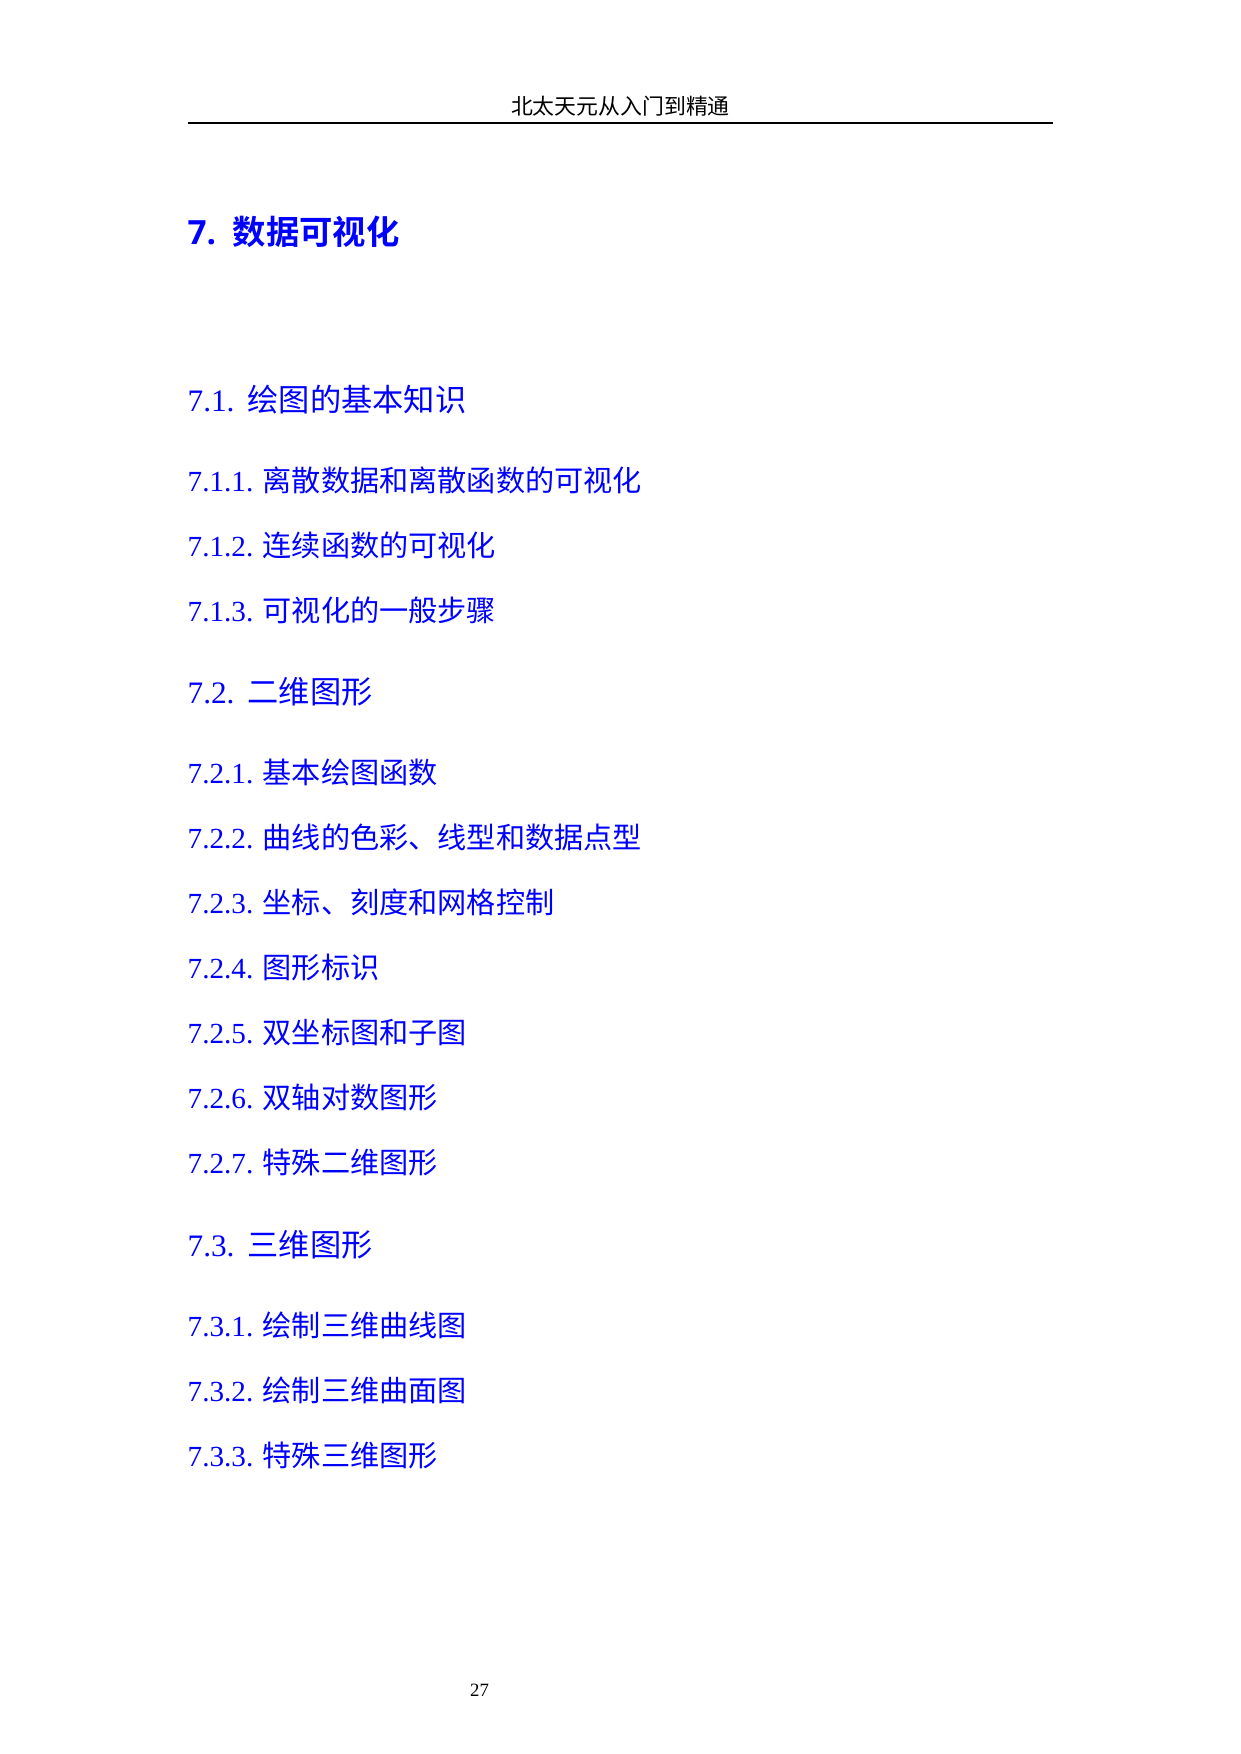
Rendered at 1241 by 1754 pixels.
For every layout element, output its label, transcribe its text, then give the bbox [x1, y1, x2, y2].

subtitle 绘制三维曲面图 [187, 1356, 1053, 1421]
subtitle 绘图的基本知识 [187, 365, 1053, 430]
subtitle 双坐标图和子图 [187, 999, 1053, 1064]
subtitle 数据可视化 [187, 197, 1053, 262]
subtitle 连续函数的可视化 [187, 511, 1053, 576]
subtitle 基本绘图函数 [187, 739, 1053, 804]
subtitle 绘制三维曲线图 [187, 1291, 1053, 1356]
subtitle 图形标识 [187, 934, 1053, 999]
subtitle 二维图形 [187, 657, 1053, 722]
subtitle 可视化的一般步骤 [187, 576, 1053, 641]
subtitle 离散数据和离散函数的可视化 [187, 446, 1053, 511]
subtitle 曲线的色彩、线型和数据点型 [187, 804, 1053, 869]
subtitle 双轴对数图形 [187, 1064, 1053, 1129]
subtitle 三维图形 [187, 1210, 1053, 1275]
subtitle 特殊三维图形 [187, 1421, 1053, 1486]
subtitle 特殊二维图形 [187, 1129, 1053, 1194]
subtitle 坐标、刻度和网格控制 [187, 869, 1053, 934]
